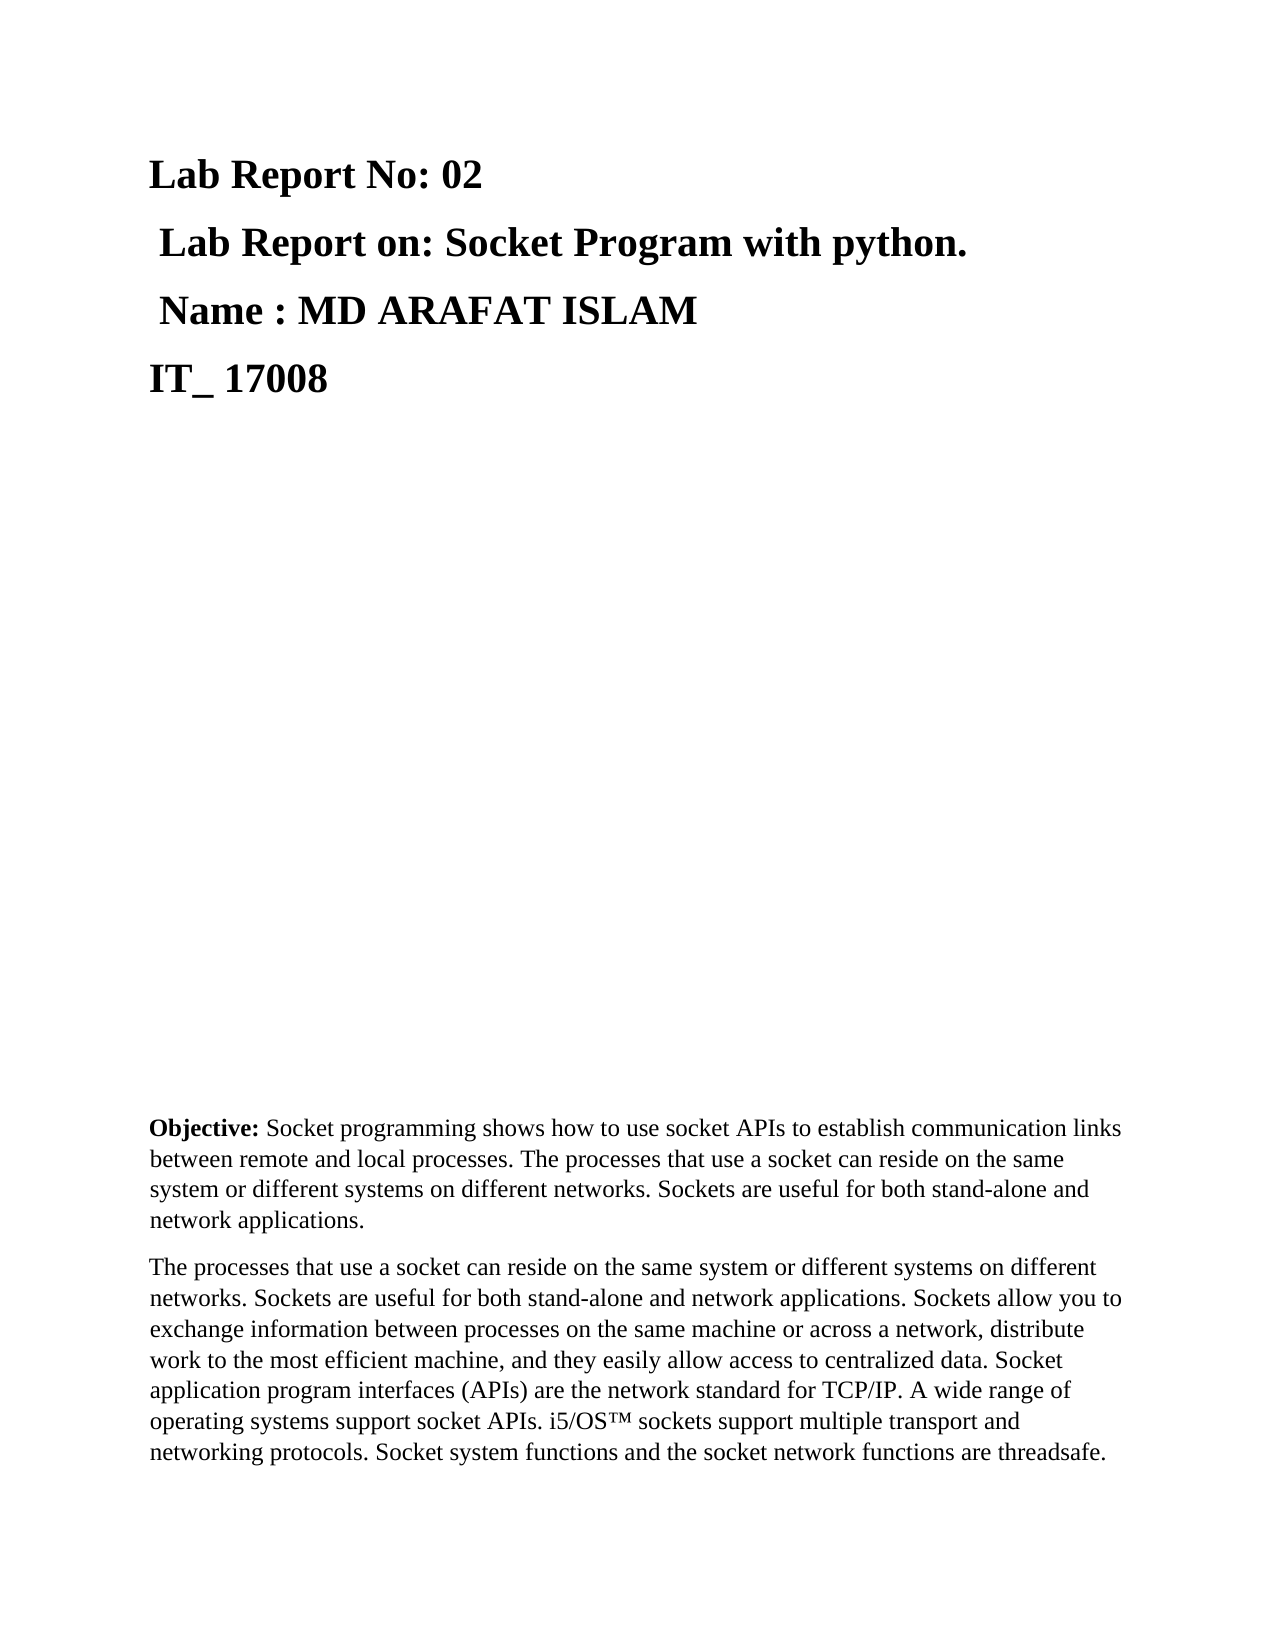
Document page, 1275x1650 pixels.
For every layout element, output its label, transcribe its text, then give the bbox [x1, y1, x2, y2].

text Name : MD ARAFAT ISLAM [148, 286, 1124, 333]
text Lab Report No: 02 [148, 150, 1124, 198]
text Lab Report on: Socket Program with python. [148, 218, 1124, 266]
text Objective: Socket programming shows how to use socket APIs to establish communication links between remote and local processes. The processes that use a socket can reside on the same system or different systems on different networks. Sockets are useful for both stand-alone and network applications. [148, 1113, 1124, 1234]
text The processes that use a socket can reside on the same system or different systems on different networks. Sockets are useful for both stand-alone and network applications. Sockets allow you to exchange information between processes on the same machine or across a network, distribute work to the most efficient machine, and they easily allow access to centralized data. Socket application program interfaces (APIs) are the network standard for TCP/IP. A wide range of operating systems support socket APIs. i5/OS™ sockets support multiple transport and networking protocols. Socket system functions and the socket network functions are threadsafe. [148, 1252, 1124, 1466]
text IT_ 17008 [148, 353, 1124, 401]
